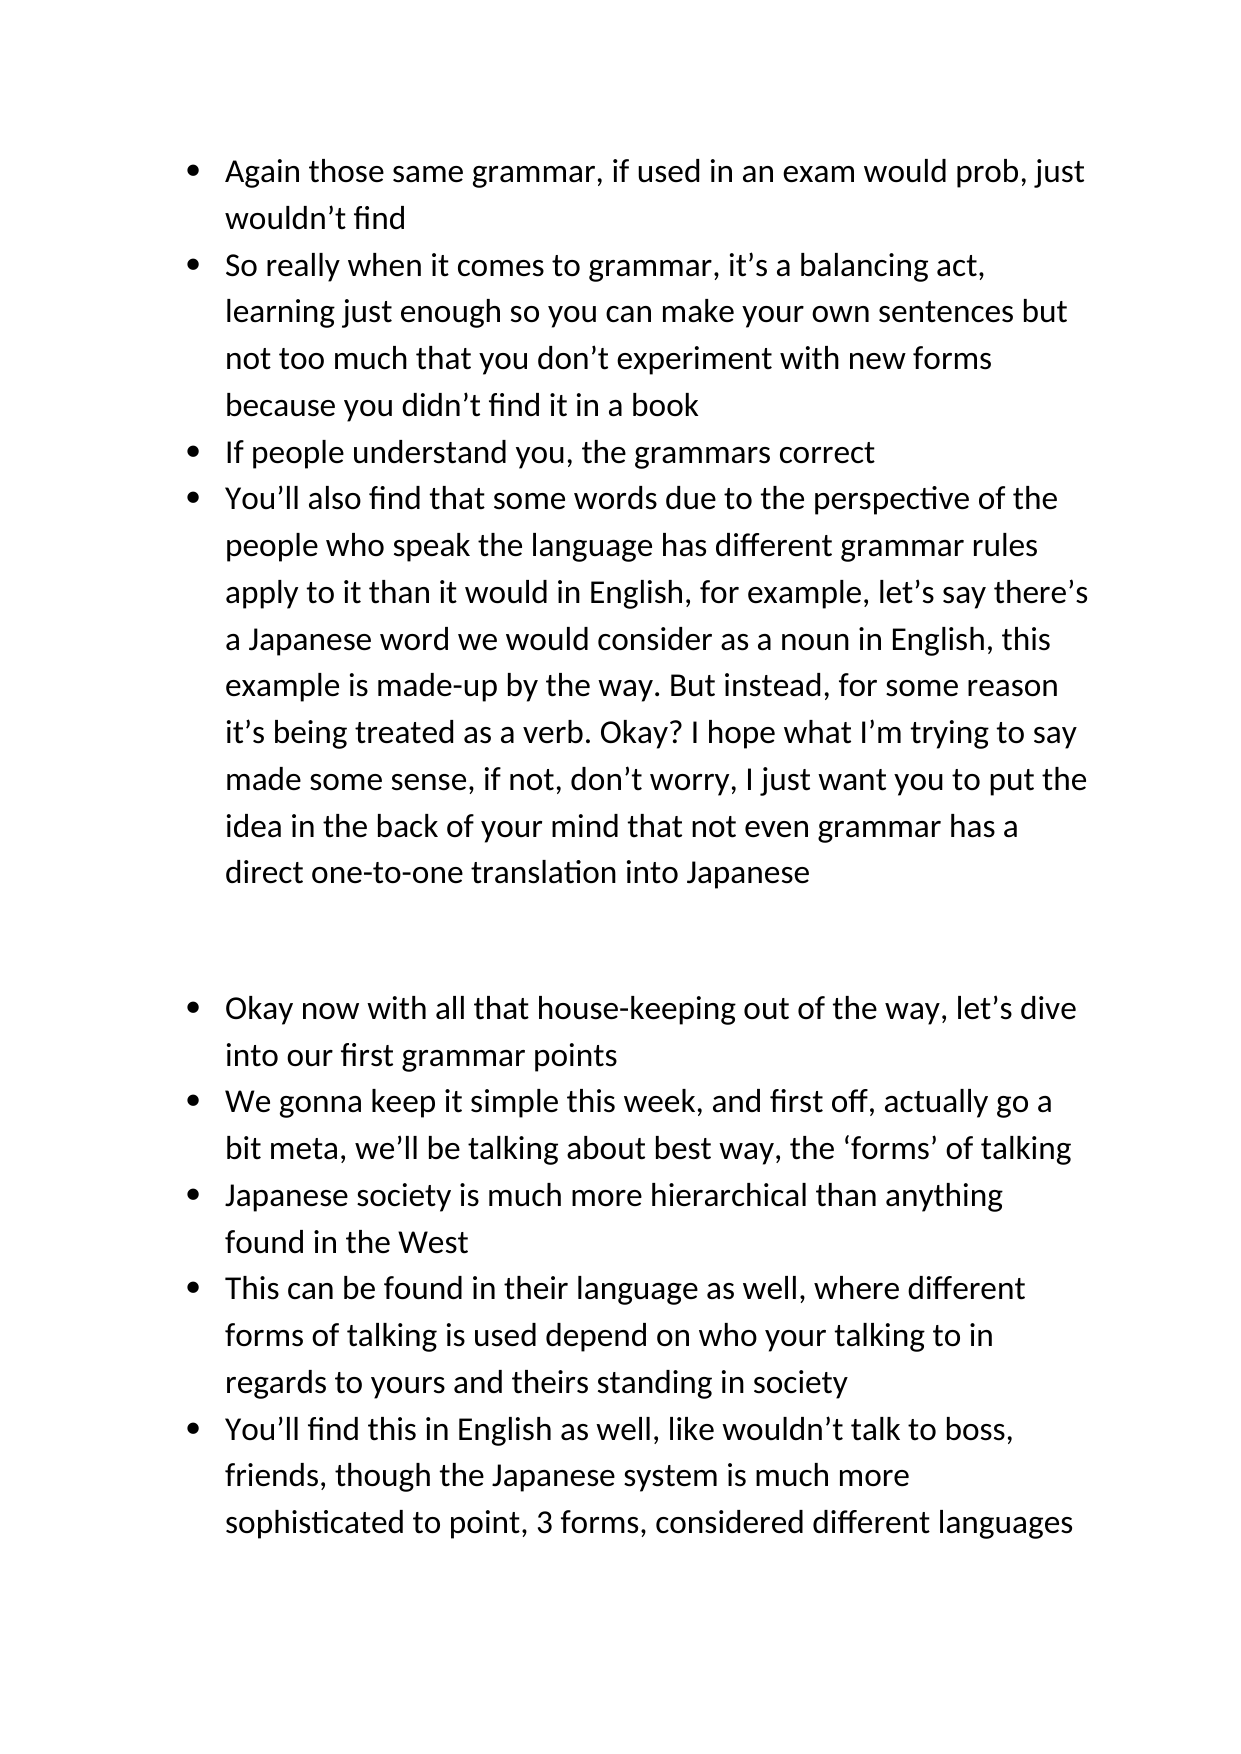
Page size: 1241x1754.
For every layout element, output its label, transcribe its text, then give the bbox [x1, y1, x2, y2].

list Okay now with all that house-keeping out of the way, let’s dive into our first grammar points [187, 987, 1090, 1074]
list This can be found in their language as well, where different forms of talking is used depend on who your talking to in regards to yours and theirs standing in society [187, 1267, 1090, 1402]
list If people understand you, the grammars correct [187, 431, 1090, 471]
list You’ll also find that some words due to the perspective of the people who speak the language has different grammar rules apply to it than it would in English, for example, let’s say there’s a Japanese word we would consider as a noun in English, this example is made-up by the way. But instead, for some reason it’s being treated as a verb. Okay? I hope what I’m trying to say made some sense, if not, don’t worry, I just want you to put the idea in the back of your mind that not even grammar has a direct one-to-one translation into Japanese [187, 477, 1090, 892]
list You’ll find this in English as well, like wouldn’t talk to boss, friends, though the Japanese system is much more sophisticated to point, 3 forms, considered different languages [187, 1408, 1090, 1542]
list So really when it comes to grammar, it’s a balancing act, learning just enough so you can make your own sentences but not too much that you don’t experiment with new forms because you didn’t find it in a book [187, 243, 1090, 424]
list We gonna keep it simple this week, and first off, actually go a bit meta, we’ll be talking about best way, the ‘forms’ of talking [187, 1080, 1090, 1168]
list Japanese society is much more hierarchical than anything found in the West [187, 1174, 1090, 1261]
list Again those same grammar, if used in an exam would prob, just wouldn’t find [187, 150, 1090, 237]
